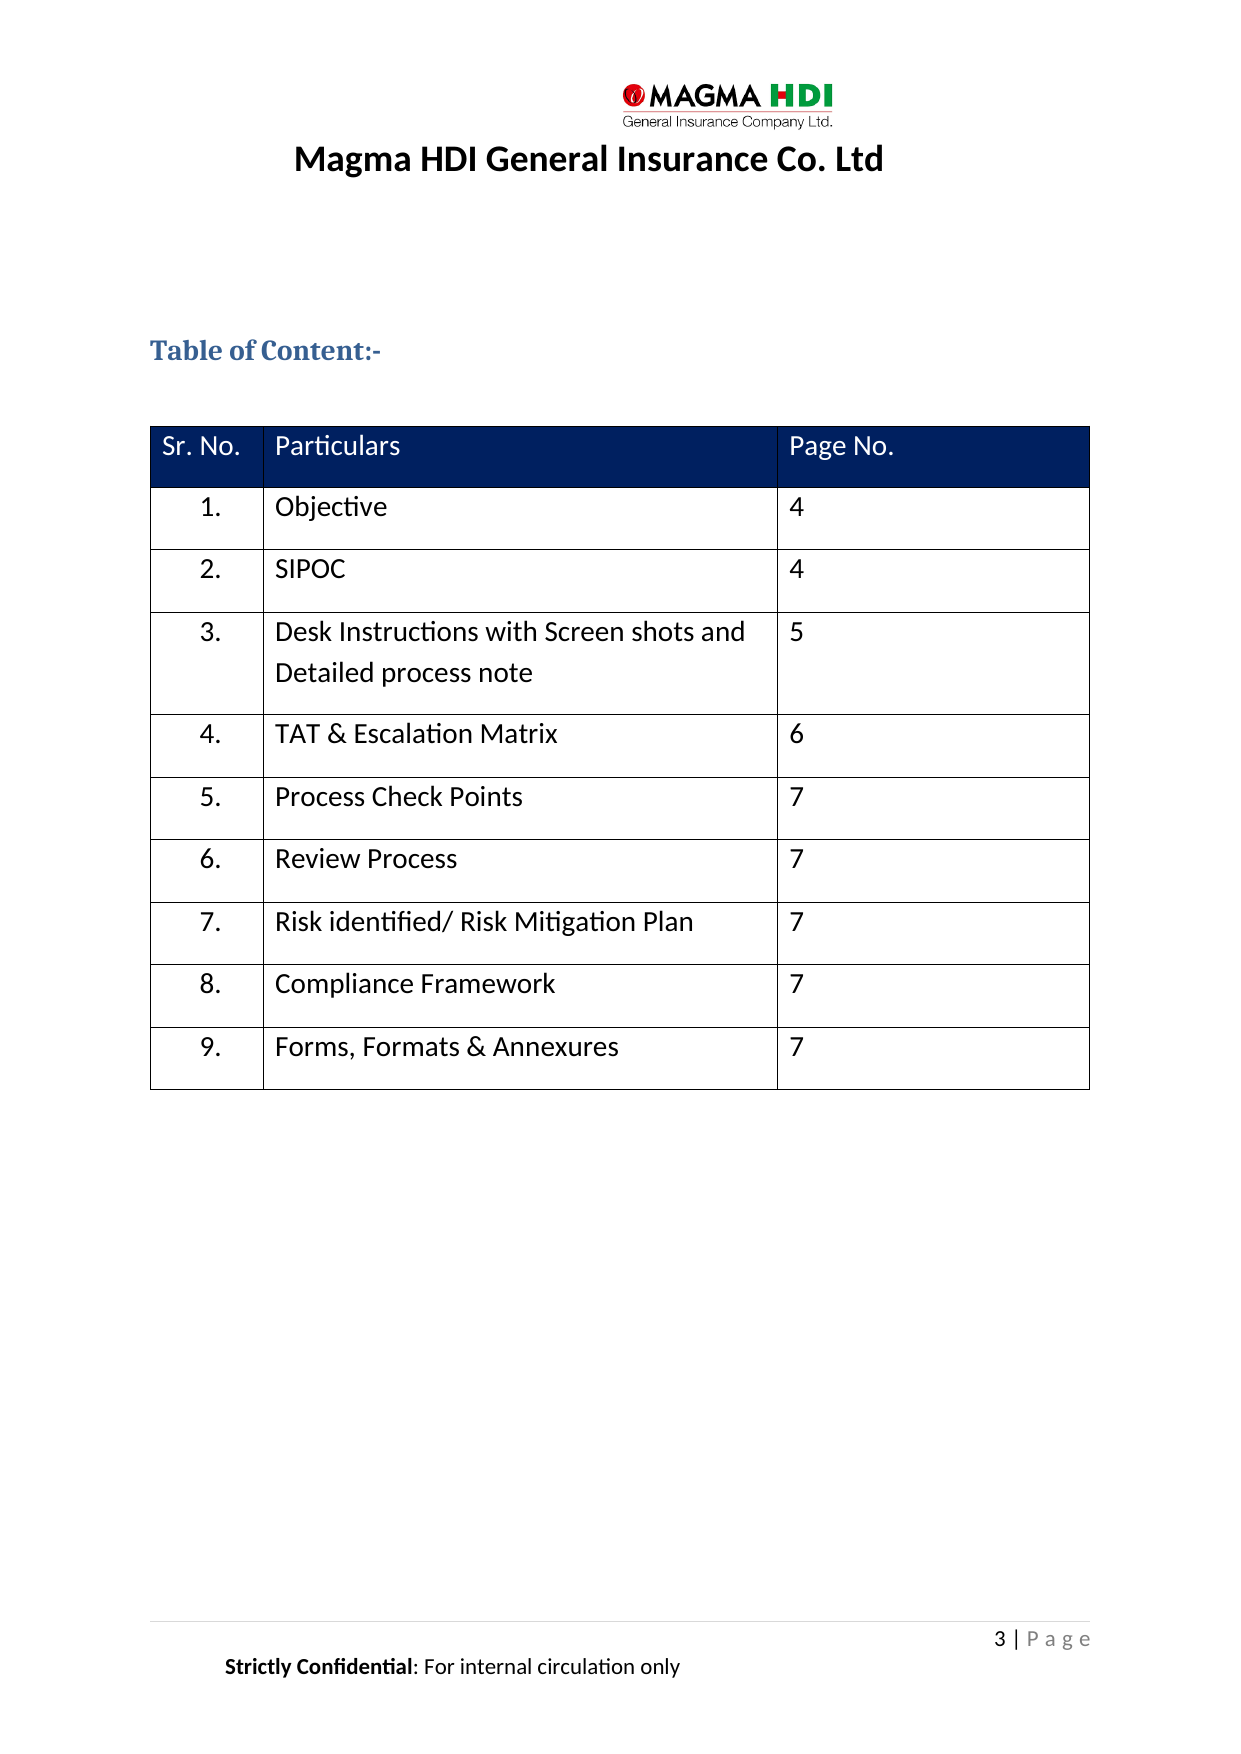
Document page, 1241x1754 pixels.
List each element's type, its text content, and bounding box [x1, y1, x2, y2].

table_cell [151, 965, 263, 1027]
table_cell 7 [778, 903, 1089, 964]
table_cell 7 [778, 1028, 1089, 1089]
table_header Sr. No. [151, 427, 263, 487]
table_cell Objective [264, 488, 777, 549]
table_cell [151, 903, 263, 964]
table_cell [151, 1028, 263, 1089]
table_cell SIPOC [264, 550, 777, 612]
table_cell [151, 778, 263, 839]
table_cell Process Check Points [264, 778, 777, 839]
table_cell Review Process [264, 840, 777, 902]
table_cell Forms, Formats & Annexures [264, 1028, 777, 1089]
table_cell [151, 613, 263, 714]
table_cell 4 [778, 550, 1089, 612]
table_cell [151, 840, 263, 902]
table_cell Compliance Framework [264, 965, 777, 1027]
table_cell Desk Instructions with Screen shots and Detailed process note [264, 613, 777, 714]
table_header Particulars [264, 427, 777, 487]
table_header Page No. [778, 427, 1089, 487]
subtitle Table of Content:- [150, 334, 1090, 367]
table_cell Risk identified/ Risk Mitigation Plan [264, 903, 777, 964]
picture [602, 73, 852, 136]
table_cell TAT & Escalation Matrix [264, 715, 777, 777]
table_cell 7 [778, 778, 1089, 839]
table_cell 7 [778, 965, 1089, 1027]
table_cell 6 [778, 715, 1089, 777]
table_cell [151, 488, 263, 549]
table_cell 5 [778, 613, 1089, 714]
table_cell [151, 715, 263, 777]
table_cell [151, 550, 263, 612]
table_cell 4 [778, 488, 1089, 549]
table_cell 7 [778, 840, 1089, 902]
